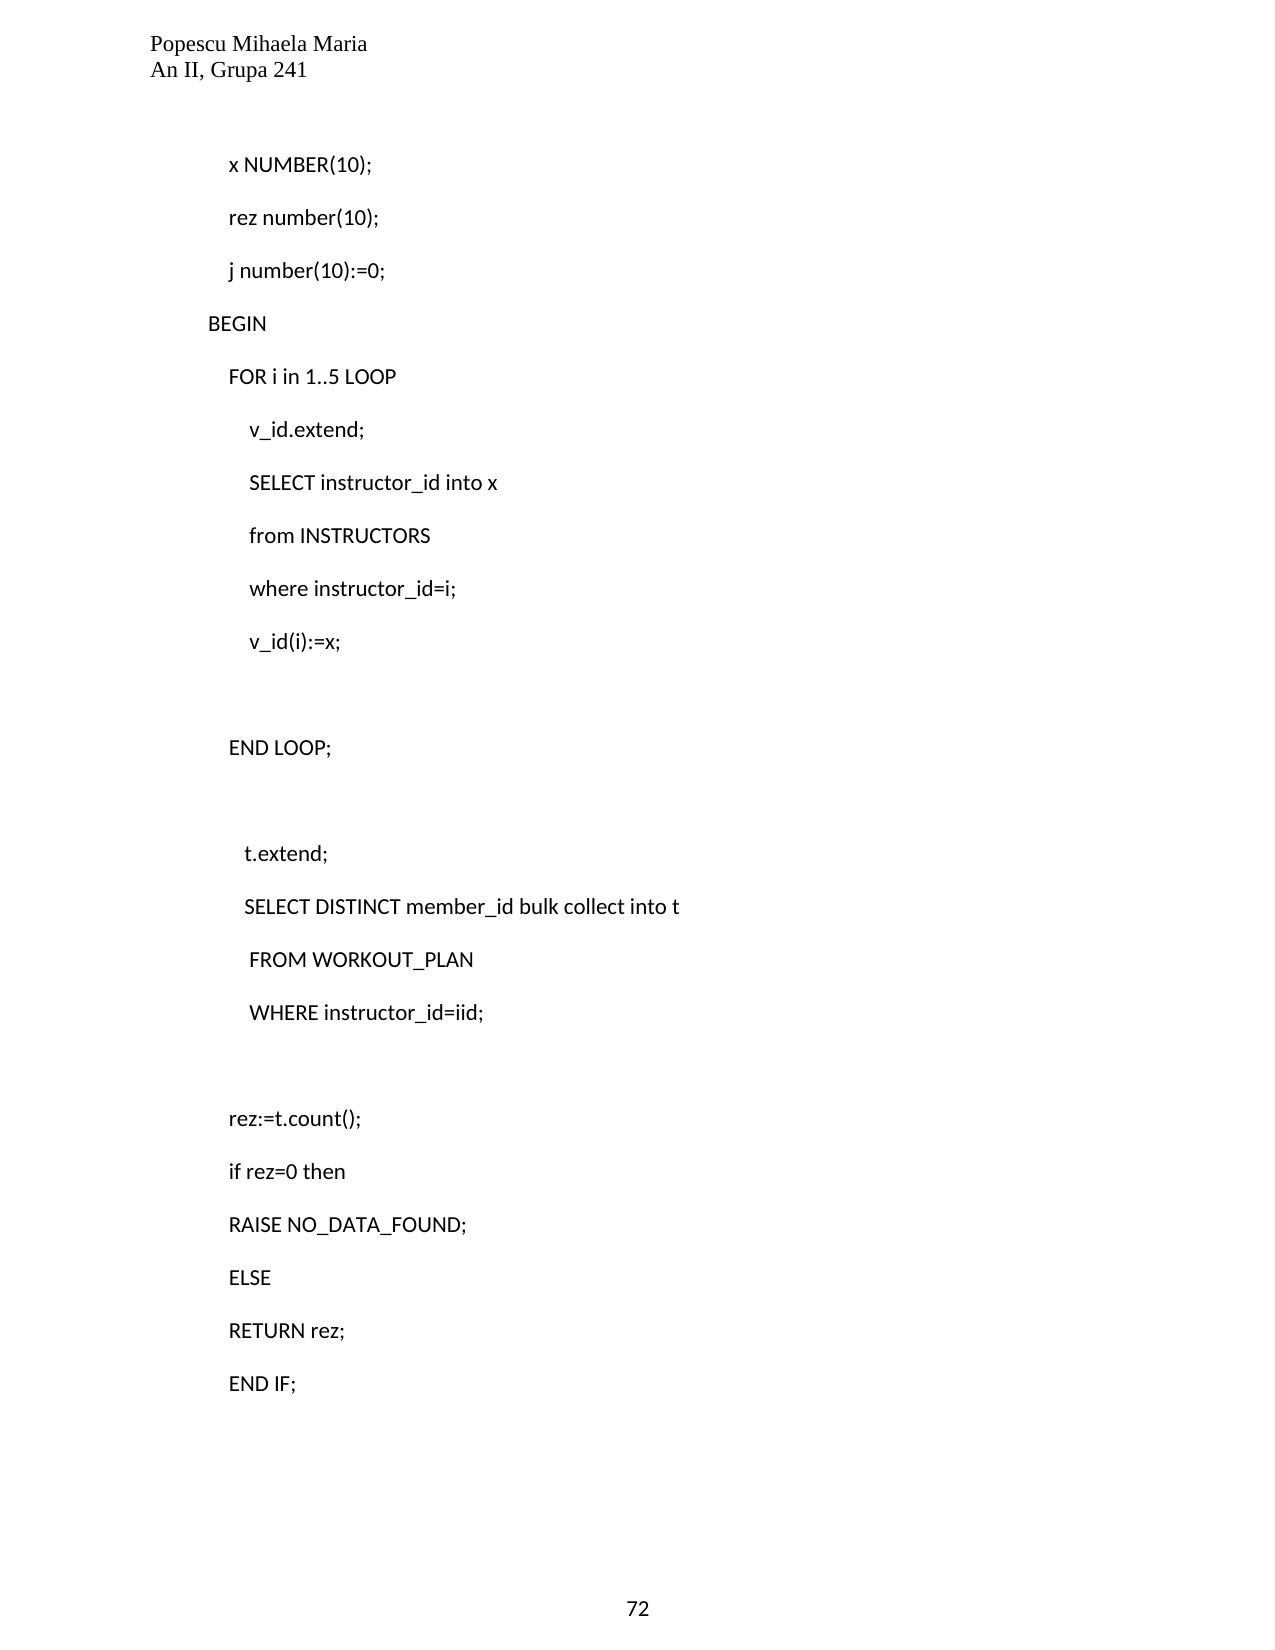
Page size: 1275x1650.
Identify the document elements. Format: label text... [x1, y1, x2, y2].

text END IF; [187, 1369, 1125, 1397]
text t.extend; [187, 839, 1125, 867]
text WHERE instructor_id=iid; [187, 998, 1125, 1026]
text rez number(10); [187, 203, 1125, 231]
text FOR i in 1..5 LOOP [187, 362, 1125, 390]
text if rez=0 then [187, 1157, 1125, 1185]
text v_id.extend; [187, 415, 1125, 443]
text SELECT DISTINCT member_id bulk collect into t [187, 892, 1125, 920]
text from INSTRUCTORS [187, 521, 1125, 549]
text RAISE NO_DATA_FOUND; [187, 1210, 1125, 1238]
text v_id(i):=x; [187, 627, 1125, 655]
text ELSE [187, 1263, 1125, 1291]
text BEGIN [187, 309, 1125, 337]
text END LOOP; [187, 733, 1125, 761]
text where instructor_id=i; [187, 574, 1125, 602]
text RETURN rez; [187, 1316, 1125, 1344]
text x NUMBER(10); [187, 150, 1125, 178]
text FROM WORKOUT_PLAN [187, 945, 1125, 973]
text SELECT instructor_id into x [187, 468, 1125, 496]
text j number(10):=0; [187, 256, 1125, 284]
text rez:=t.count(); [187, 1104, 1125, 1132]
